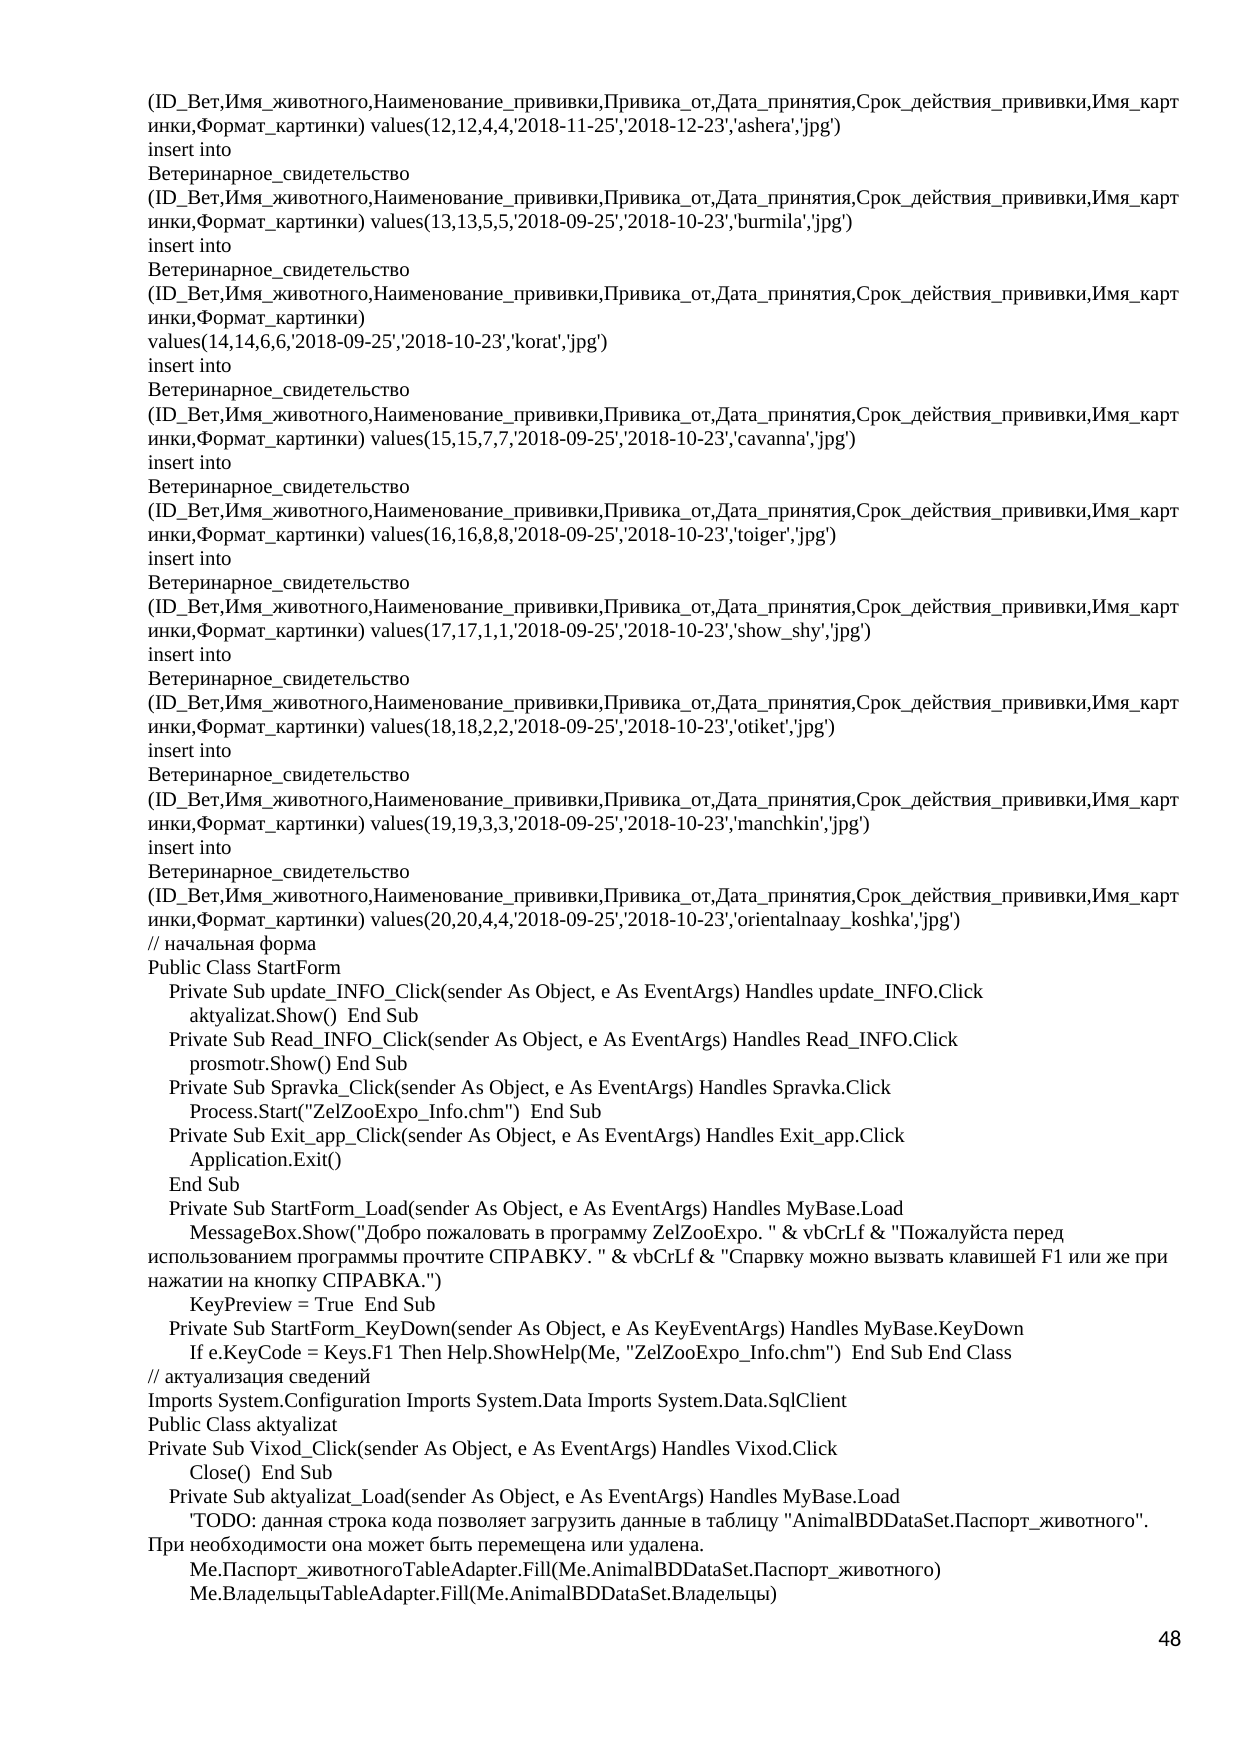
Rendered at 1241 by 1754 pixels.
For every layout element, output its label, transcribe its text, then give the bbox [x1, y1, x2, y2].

text Private Sub Exit_app_Click(sender As Object, e As EventArgs) Handles Exit_app.Click [148, 1123, 1181, 1147]
text prosmotr.Show() End Sub [148, 1051, 1181, 1075]
text Private Sub Read_INFO_Click(sender As Object, e As EventArgs) Handles Read_INFO.Click [148, 1027, 1181, 1051]
text Imports System.Configuration Imports System.Data Imports System.Data.SqlClient [148, 1388, 1181, 1412]
text Private Sub StartForm_Load(sender As Object, e As EventArgs) Handles MyBase.Load [148, 1196, 1181, 1219]
text insert into Ветеринарное_свидетельство(ID_Вет,Имя_животного,Наименование_прививки,Привика_от,Дата_принятия,Срок_действия_прививки,Имя_картинки,Формат_картинки) values(19,19,3,3,'2018-09-25','2018-10-23','manchkin','jpg') [148, 738, 1181, 834]
text insert into Ветеринарное_свидетельство(ID_Вет,Имя_животного,Наименование_прививки,Привика_от,Дата_принятия,Срок_действия_прививки,Имя_картинки,Формат_картинки) values(18,18,2,2,'2018-09-25','2018-10-23','otiket','jpg') [148, 642, 1181, 738]
text Me.ВладельцыTableAdapter.Fill(Me.AnimalBDDataSet.Владельцы) [148, 1581, 1181, 1604]
text // актуализация сведений [148, 1364, 1181, 1388]
text Private Sub Spravka_Click(sender As Object, e As EventArgs) Handles Spravka.Click [148, 1075, 1181, 1099]
text 'TODO: данная строка кода позволяет загрузить данные в таблицу "AnimalBDDataSet.Паспорт_животного". При необходимости она может быть перемещена или удалена. [148, 1508, 1181, 1556]
text Process.Start("ZelZooExpo_Info.chm") End Sub [148, 1099, 1181, 1123]
text insert into Ветеринарное_свидетельство(ID_Вет,Имя_животного,Наименование_прививки,Привика_от,Дата_принятия,Срок_действия_прививки,Имя_картинки,Формат_картинки) values(16,16,8,8,'2018-09-25','2018-10-23','toiger','jpg') [148, 449, 1181, 546]
text insert into Ветеринарное_свидетельство(ID_Вет,Имя_животного,Наименование_прививки,Привика_от,Дата_принятия,Срок_действия_прививки,Имя_картинки,Формат_картинки) values(15,15,7,7,'2018-09-25','2018-10-23','cavanna','jpg') [148, 353, 1181, 449]
text values(14,14,6,6,'2018-09-25','2018-10-23','korat','jpg') [148, 329, 1181, 353]
text Private Sub StartForm_KeyDown(sender As Object, e As KeyEventArgs) Handles MyBase.KeyDown [148, 1316, 1181, 1340]
text End Sub [148, 1171, 1181, 1196]
text aktyalizat.Show() End Sub [148, 1003, 1181, 1027]
text Close() End Sub [148, 1460, 1181, 1484]
text Private Sub Vixod_Click(sender As Object, e As EventArgs) Handles Vixod.Click [148, 1436, 1181, 1460]
text // начальная форма [148, 931, 1181, 955]
text insert into Ветеринарное_свидетельство(ID_Вет,Имя_животного,Наименование_прививки,Привика_от,Дата_принятия,Срок_действия_прививки,Имя_картинки,Формат_картинки) values(13,13,5,5,'2018-09-25','2018-10-23','burmila','jpg') [148, 137, 1181, 233]
text insert into Ветеринарное_свидетельство(ID_Вет,Имя_животного,Наименование_прививки,Привика_от,Дата_принятия,Срок_действия_прививки,Имя_картинки,Формат_картинки) values(20,20,4,4,'2018-09-25','2018-10-23','orientalnaay_koshka','jpg') [148, 834, 1181, 931]
text If e.KeyCode = Keys.F1 Then Help.ShowHelp(Me, "ZelZooExpo_Info.chm") End Sub End Class [148, 1340, 1181, 1364]
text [148, 89, 1181, 137]
text Public Class StartForm [148, 955, 1181, 979]
text KeyPreview = True End Sub [148, 1292, 1181, 1316]
text insert into Ветеринарное_свидетельство(ID_Вет,Имя_животного,Наименование_прививки,Привика_от,Дата_принятия,Срок_действия_прививки,Имя_картинки,Формат_картинки) values(17,17,1,1,'2018-09-25','2018-10-23','show_shy','jpg') [148, 546, 1181, 642]
text Private Sub update_INFO_Click(sender As Object, e As EventArgs) Handles update_INFO.Click [148, 979, 1181, 1003]
text Private Sub aktyalizat_Load(sender As Object, e As EventArgs) Handles MyBase.Load [148, 1484, 1181, 1508]
text Application.Exit() [148, 1147, 1181, 1171]
text MessageBox.Show("Добро пожаловать в программу ZelZooExpo. " & vbCrLf & "Пожалуйста перед использованием программы прочтите СПРАВКУ. " & vbCrLf & "Спарвку можно вызвать клавишей F1 или же при нажатии на кнопку СПРАВКА.") [148, 1219, 1181, 1292]
text Public Class aktyalizat [148, 1412, 1181, 1436]
text Me.Паспорт_животногоTableAdapter.Fill(Me.AnimalBDDataSet.Паспорт_животного) [148, 1556, 1181, 1581]
